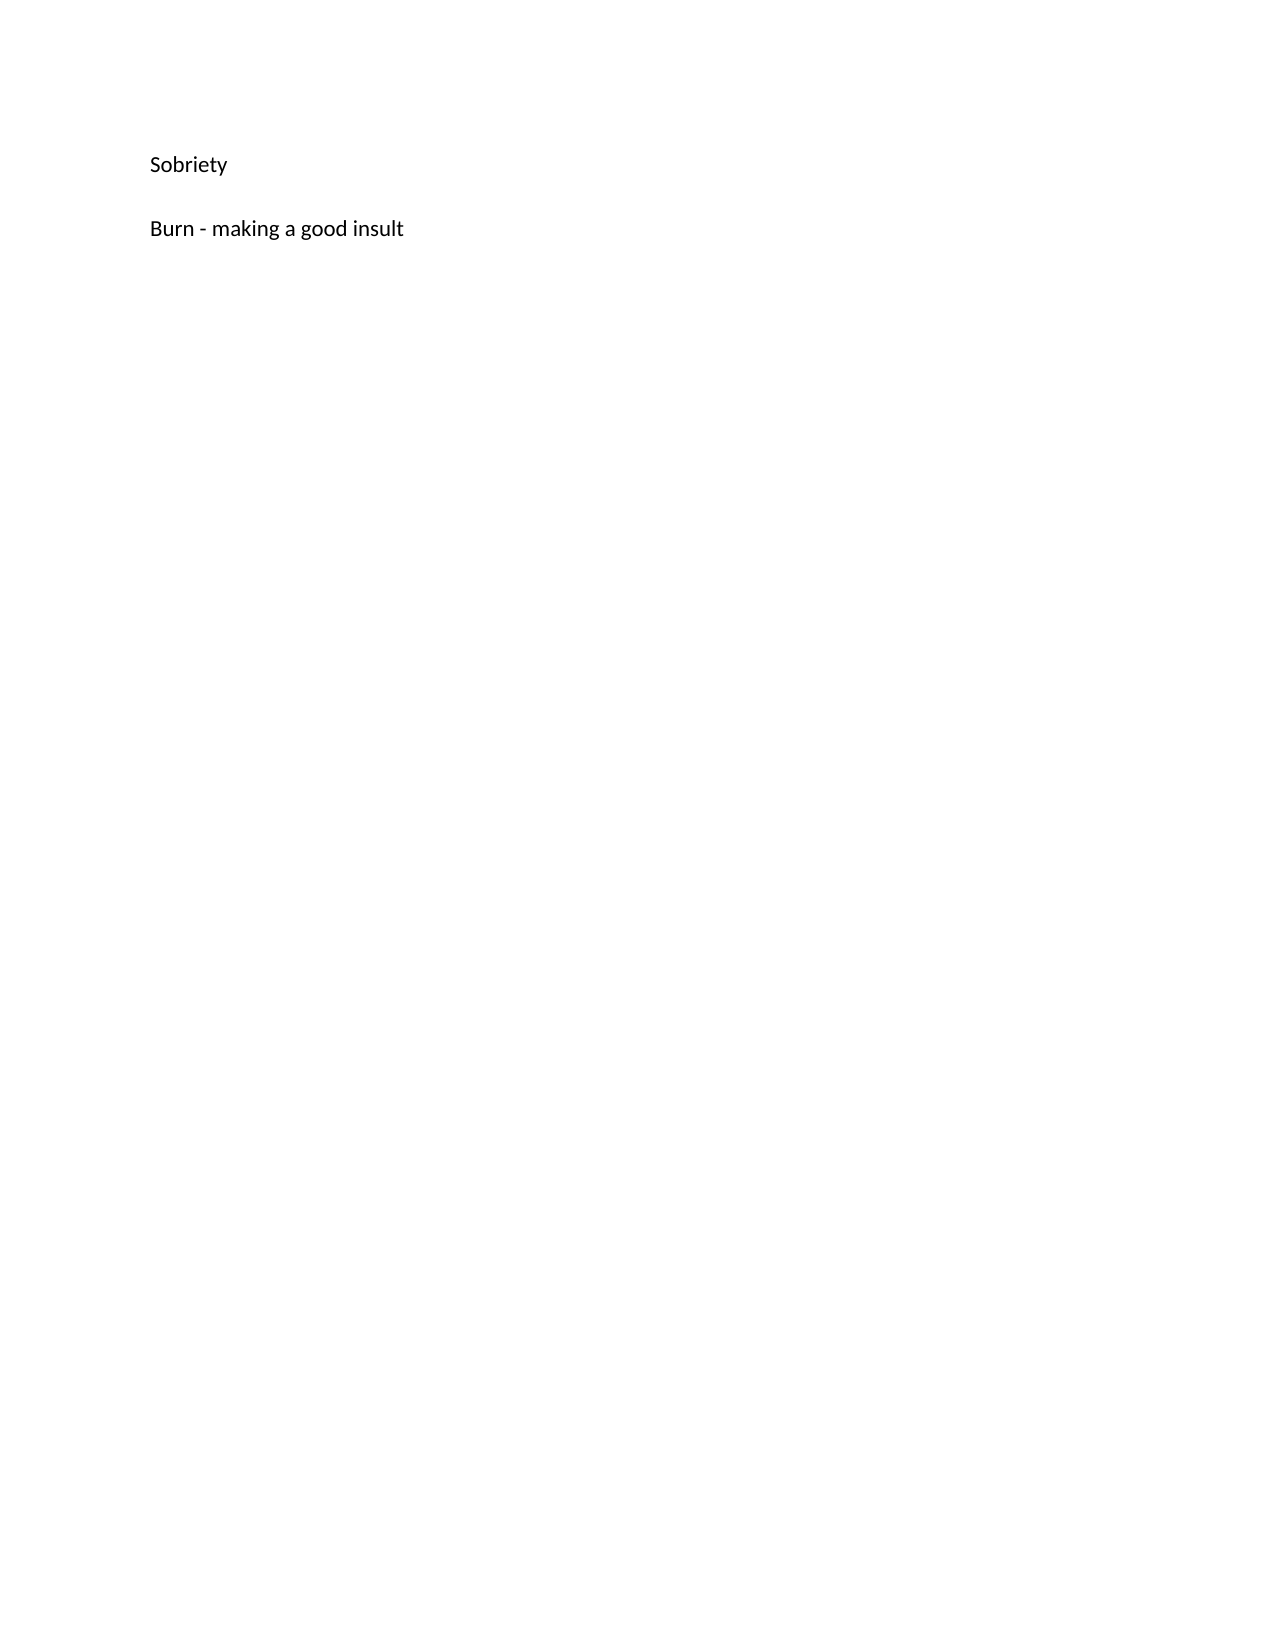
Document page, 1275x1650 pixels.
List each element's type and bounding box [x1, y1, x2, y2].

text [150, 150, 1125, 242]
